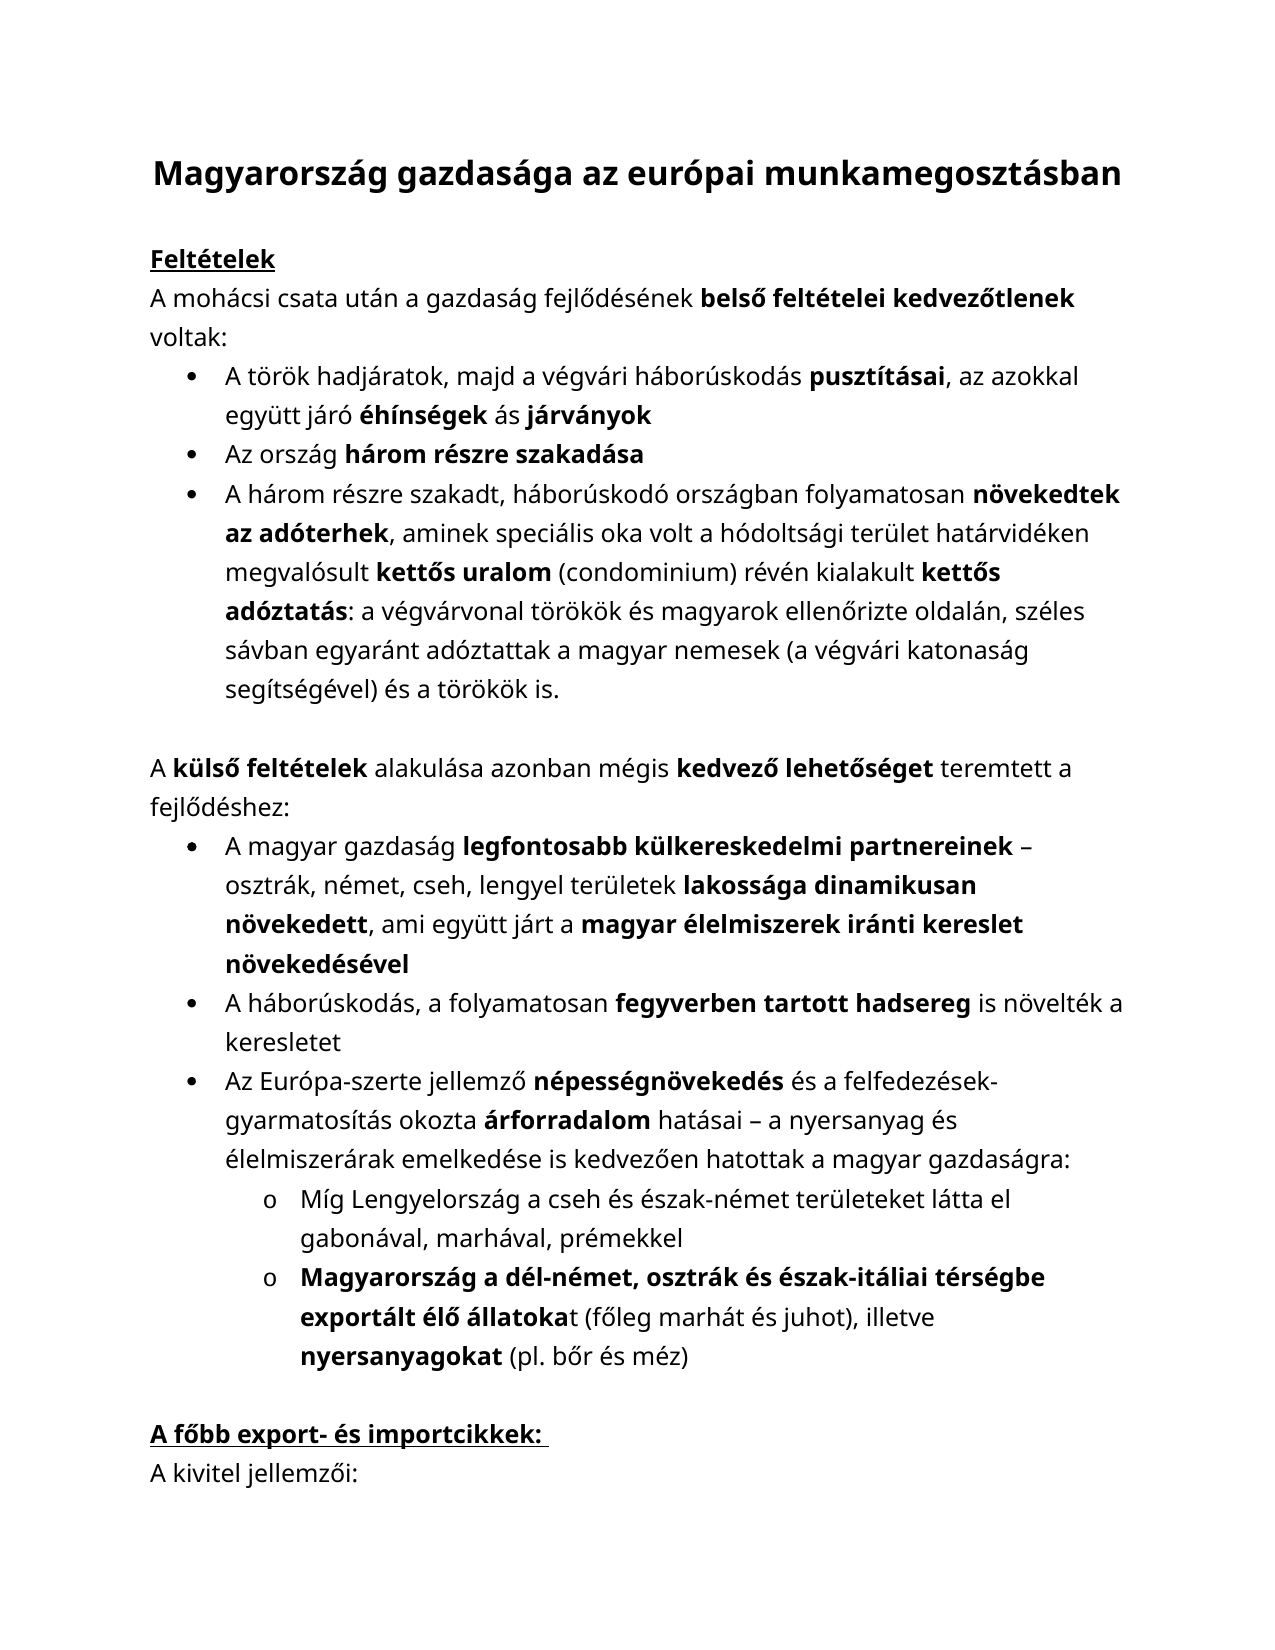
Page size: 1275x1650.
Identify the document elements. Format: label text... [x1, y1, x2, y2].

text A főbb export- és importcikkek: [150, 1417, 1125, 1451]
list Magyarország a dél-német, osztrák és észak-itáliai térségbe exportált élő állatokat (főleg marhát és juhot), illetve nyersanyagokat (pl. bőr és méz) [262, 1260, 1125, 1372]
text A külső feltételek alakulása azonban mégis kedvező lehetőséget teremtett a fejlődéshez: [150, 751, 1125, 824]
text A mohácsi csata után a gazdaság fejlődésének belső feltételei kedvezőtlenek voltak: [150, 281, 1125, 354]
list A magyar gazdaság legfontosabb külkereskedelmi partnereinek – osztrák, német, cseh, lengyel területek lakossága dinamikusan növekedett, ami együtt járt a magyar élelmiszerek iránti kereslet növekedésével [187, 829, 1125, 980]
text Magyarország gazdasága az európai munkamegosztásban [150, 150, 1125, 195]
list A háborúskodás, a folyamatosan fegyverben tartott hadsereg is növelték a keresletet [187, 986, 1125, 1059]
list A három részre szakadt, háborúskodó országban folyamatosan növekedtek az adóterhek, aminek speciális oka volt a hódoltsági terület határvidéken megvalósult kettős uralom (condominium) révén kialakult kettős adóztatás: a végvárvonal törökök és magyarok ellenőrizte oldalán, széles sávban egyaránt adóztattak a magyar nemesek (a végvári katonaság segítségével) és a törökök is. [187, 476, 1125, 706]
list Míg Lengyelország a cseh és észak-német területeket látta el gabonával, marhával, prémekkel [262, 1181, 1125, 1255]
text A kivitel jellemzői: [150, 1456, 1125, 1490]
text Feltételek [150, 241, 1125, 275]
list A török hadjáratok, majd a végvári háborúskodás pusztításai, az azokkal együtt járó éhínségek ás járványok [187, 359, 1125, 432]
list Az ország három részre szakadása [187, 437, 1125, 471]
list Az Európa-szerte jellemző népességnövekedés és a felfedezések-gyarmatosítás okozta árforradalom hatásai – a nyersanyag és élelmiszerárak emelkedése is kedvezően hatottak a magyar gazdaságra: [187, 1064, 1125, 1176]
